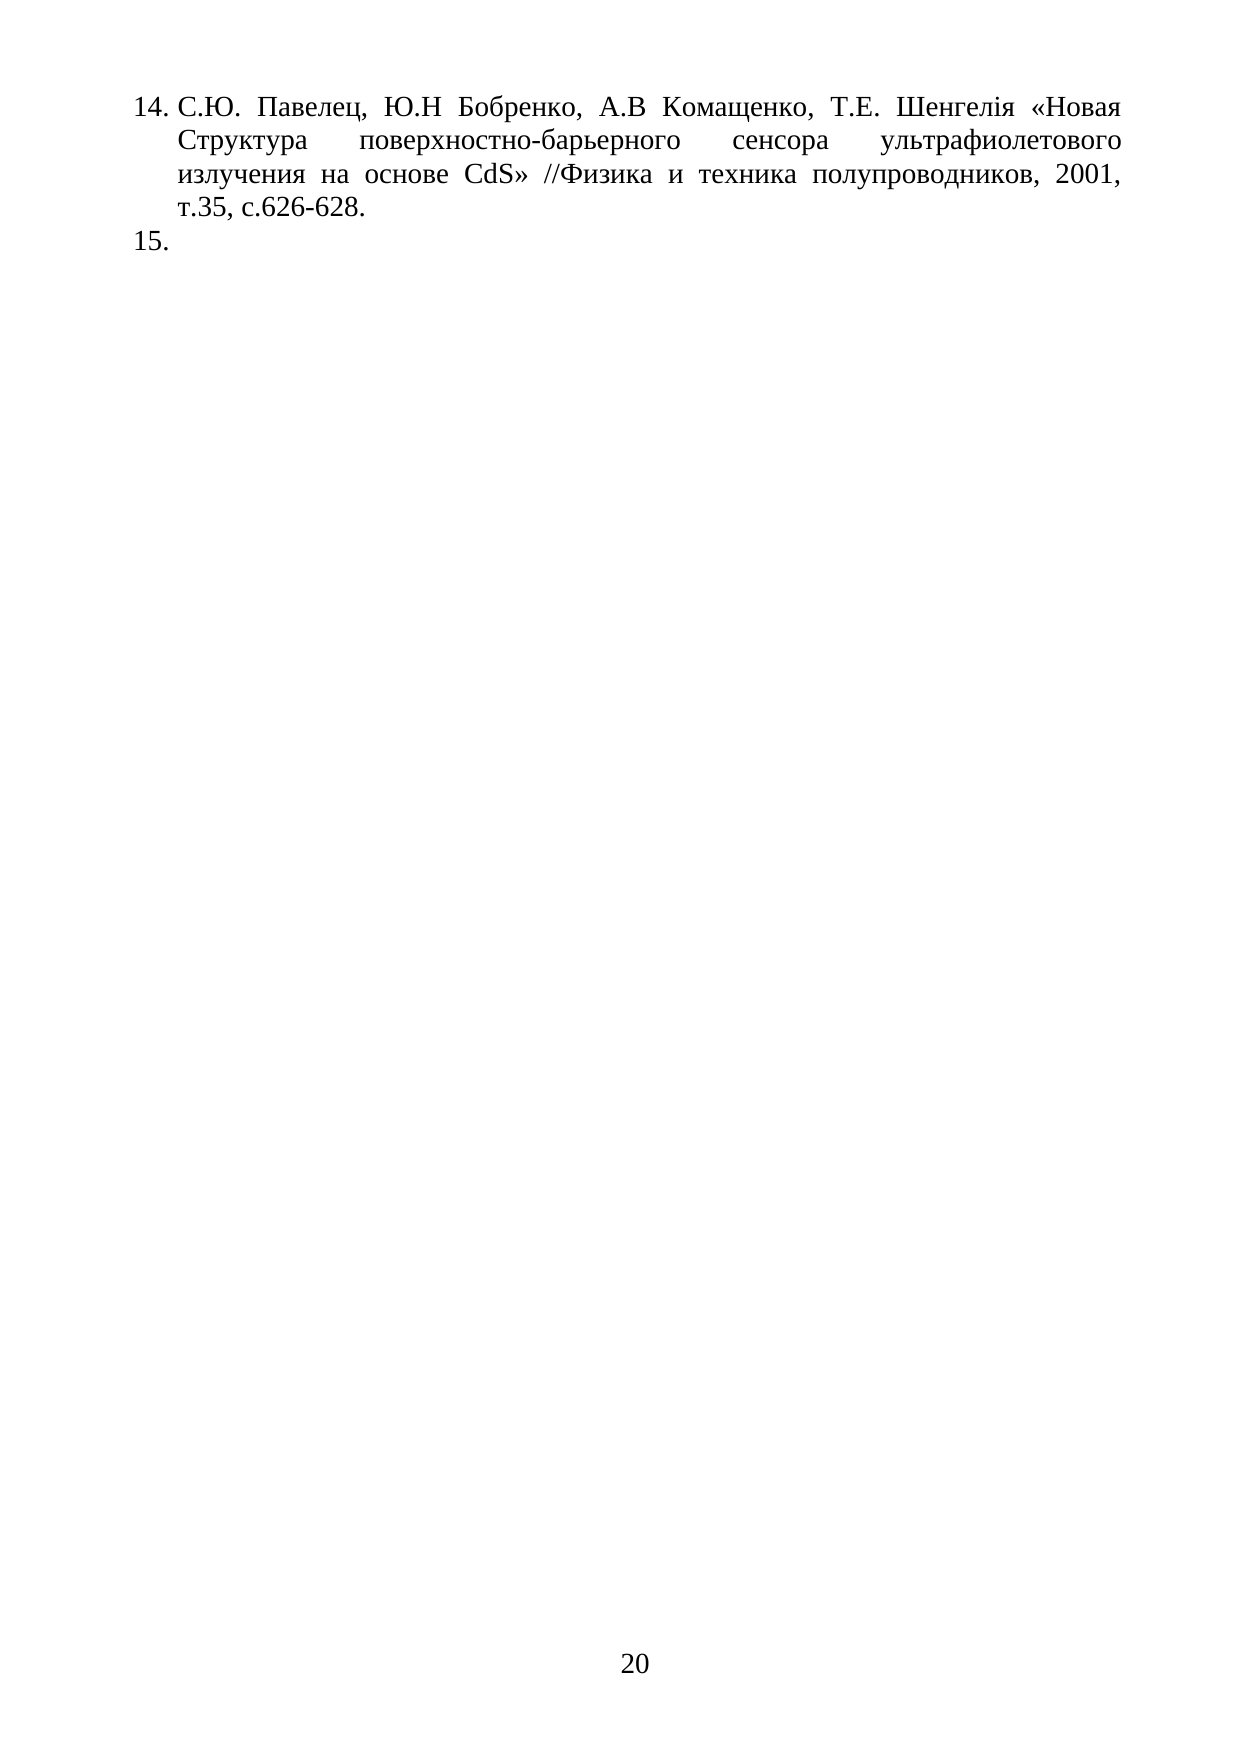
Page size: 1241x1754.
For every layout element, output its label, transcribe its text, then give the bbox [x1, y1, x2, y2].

list С.Ю. Павелец, Ю.Н Бобренко, А.В Комащенко, Т.Е. Шенгелія «Новая Структура поверхностно-барьерного сенсора ультрафиолетового излучения на основе CdS» //Физика и техника полупроводников, 2001, т.35, с.626-628. [133, 89, 1122, 223]
